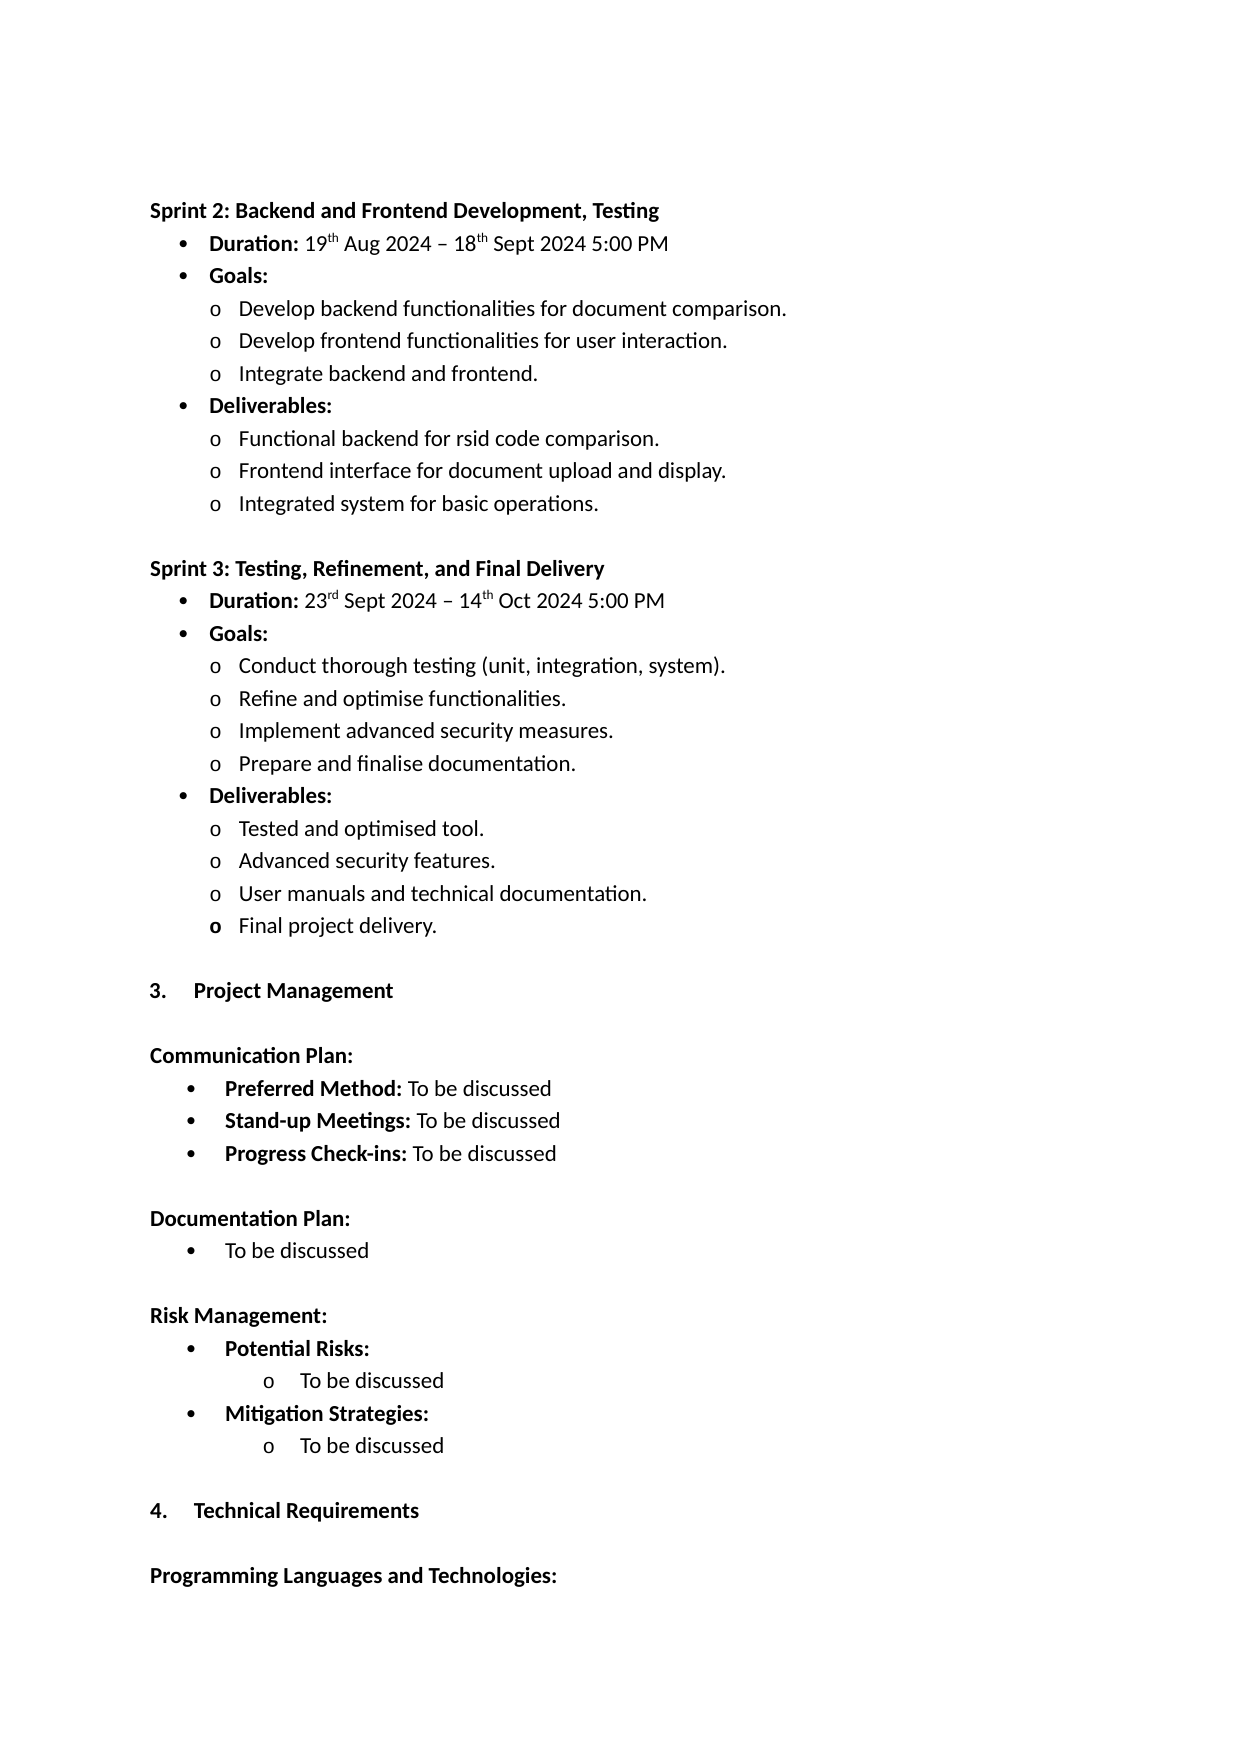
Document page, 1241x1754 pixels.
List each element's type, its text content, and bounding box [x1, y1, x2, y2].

list Deliverables: [179, 779, 1090, 812]
list Duration: 23rd Sept 2024 – 14th Oct 2024 5:00 PM [179, 584, 1090, 617]
list Final project delivery. [209, 909, 1090, 942]
list Conduct thorough testing (unit, integration, system). [209, 649, 1090, 682]
list Integrated system for basic operations. [209, 487, 1090, 519]
text Programming Languages and Technologies: [150, 1559, 1090, 1592]
list Advanced security features. [209, 844, 1090, 877]
list Develop backend functionalities for document comparison. [209, 292, 1090, 324]
list Frontend interface for document upload and display. [209, 454, 1090, 487]
list Stand-up Meetings: To be discussed [187, 1104, 1090, 1137]
list To be discussed [262, 1364, 1090, 1397]
list Goals: [179, 259, 1090, 292]
list Deliverables: [179, 389, 1090, 422]
text Sprint 2: Backend and Frontend Development, Testing [150, 194, 1090, 227]
list To be discussed [187, 1234, 1090, 1267]
list Goals: [179, 617, 1090, 649]
list Refine and optimise functionalities. [209, 682, 1090, 714]
list Preferred Method: To be discussed [187, 1072, 1090, 1104]
list To be discussed [262, 1429, 1090, 1462]
list Tested and optimised tool. [209, 812, 1090, 844]
list Progress Check-ins: To be discussed [187, 1137, 1090, 1169]
text Risk Management: [150, 1299, 1090, 1332]
list Integrate backend and frontend. [209, 357, 1090, 389]
list Prepare and finalise documentation. [209, 747, 1090, 779]
list Mitigation Strategies: [187, 1397, 1090, 1429]
list Develop frontend functionalities for user interaction. [209, 324, 1090, 357]
list Duration: 19th Aug 2024 – 18th Sept 2024 5:00 PM [179, 227, 1090, 259]
list Project Management [149, 974, 1090, 1007]
text Documentation Plan: [150, 1202, 1090, 1234]
list Implement advanced security measures. [209, 714, 1090, 747]
list User manuals and technical documentation. [209, 877, 1090, 909]
list Functional backend for rsid code comparison. [209, 422, 1090, 454]
list Potential Risks: [187, 1332, 1090, 1364]
list Technical Requirements [150, 1494, 1090, 1527]
text Sprint 3: Testing, Refinement, and Final Delivery [150, 552, 1090, 584]
text Communication Plan: [150, 1039, 1090, 1072]
